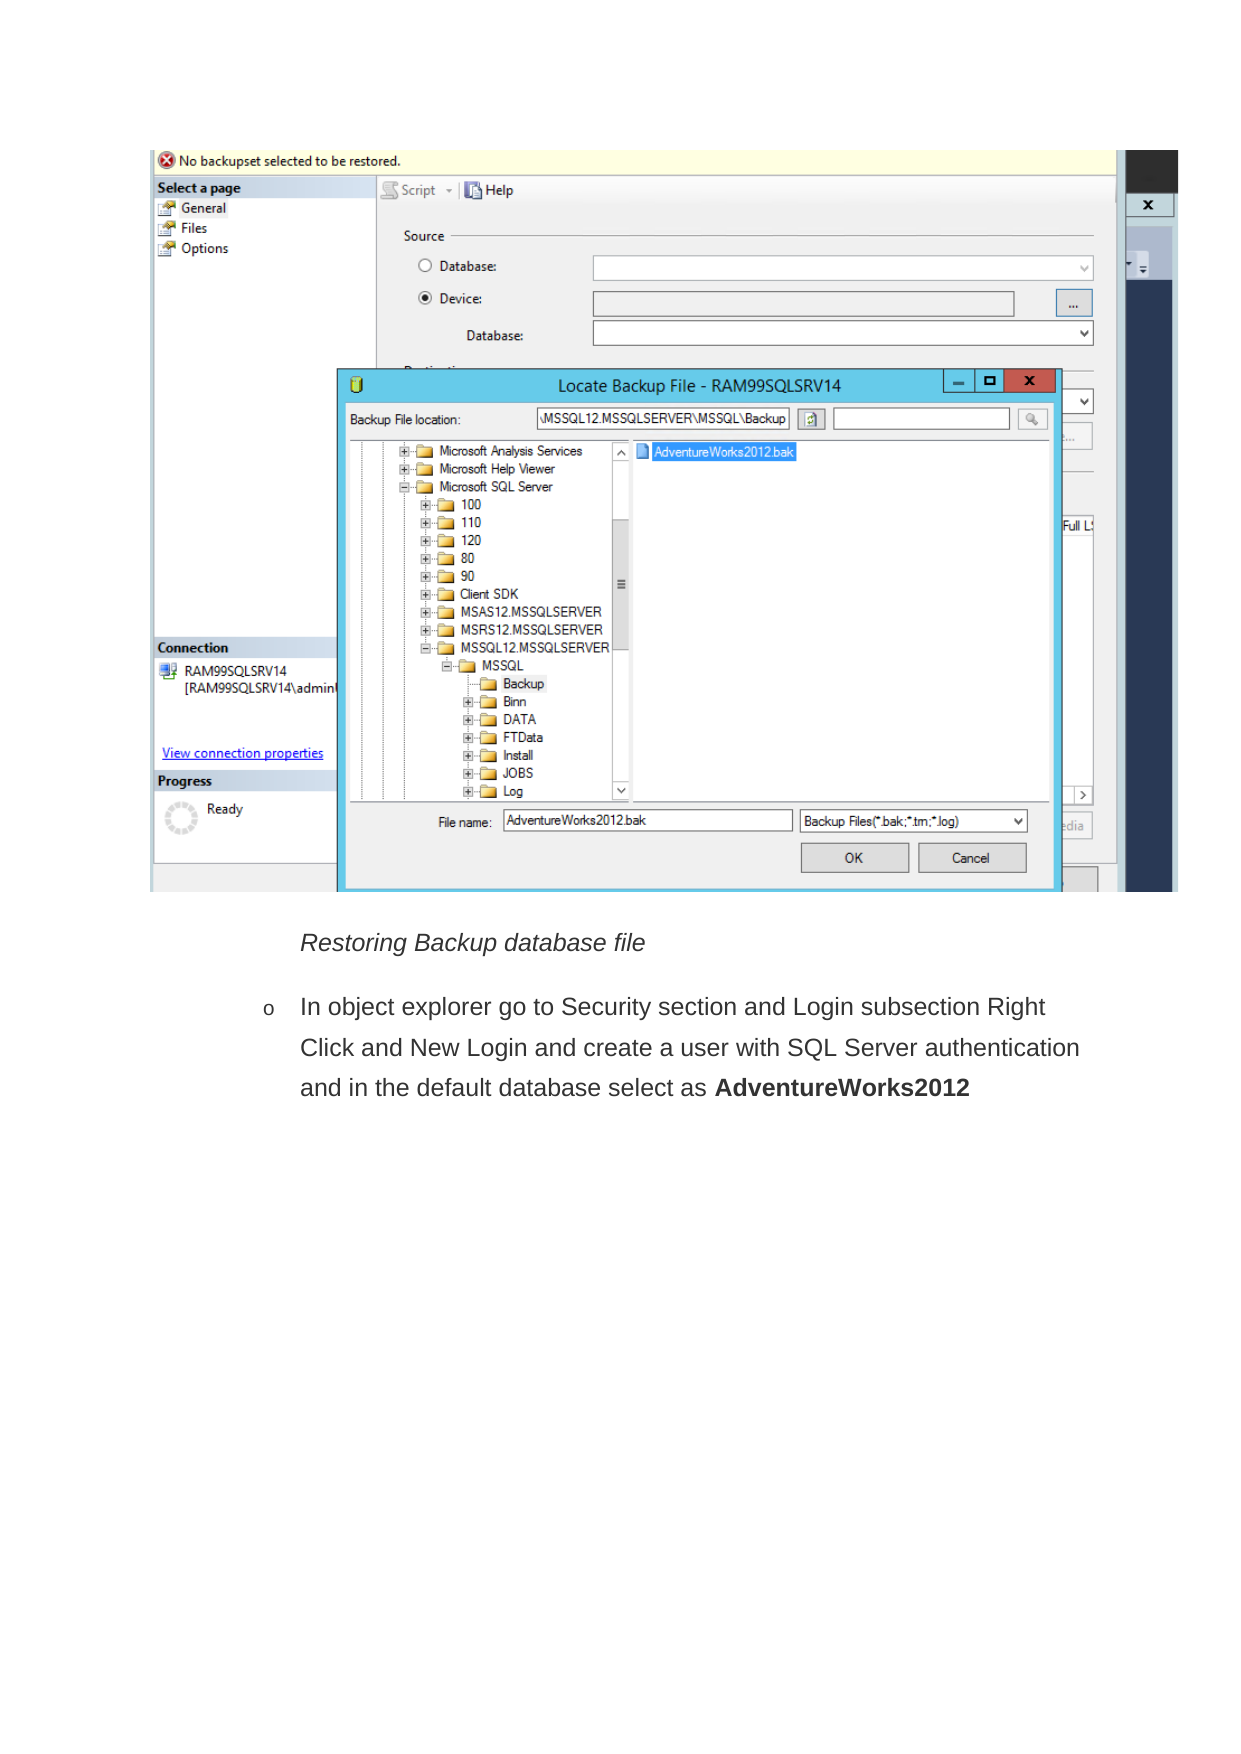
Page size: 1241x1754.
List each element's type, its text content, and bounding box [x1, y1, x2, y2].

text Restoring Backup database file [300, 917, 1090, 957]
list In object explorer go to Security section and Login subsection Right Click and New Login and create a user with SQL Server authentication and in the default database select as AdventureWorks2012 [262, 982, 1090, 1102]
picture [150, 150, 1179, 892]
